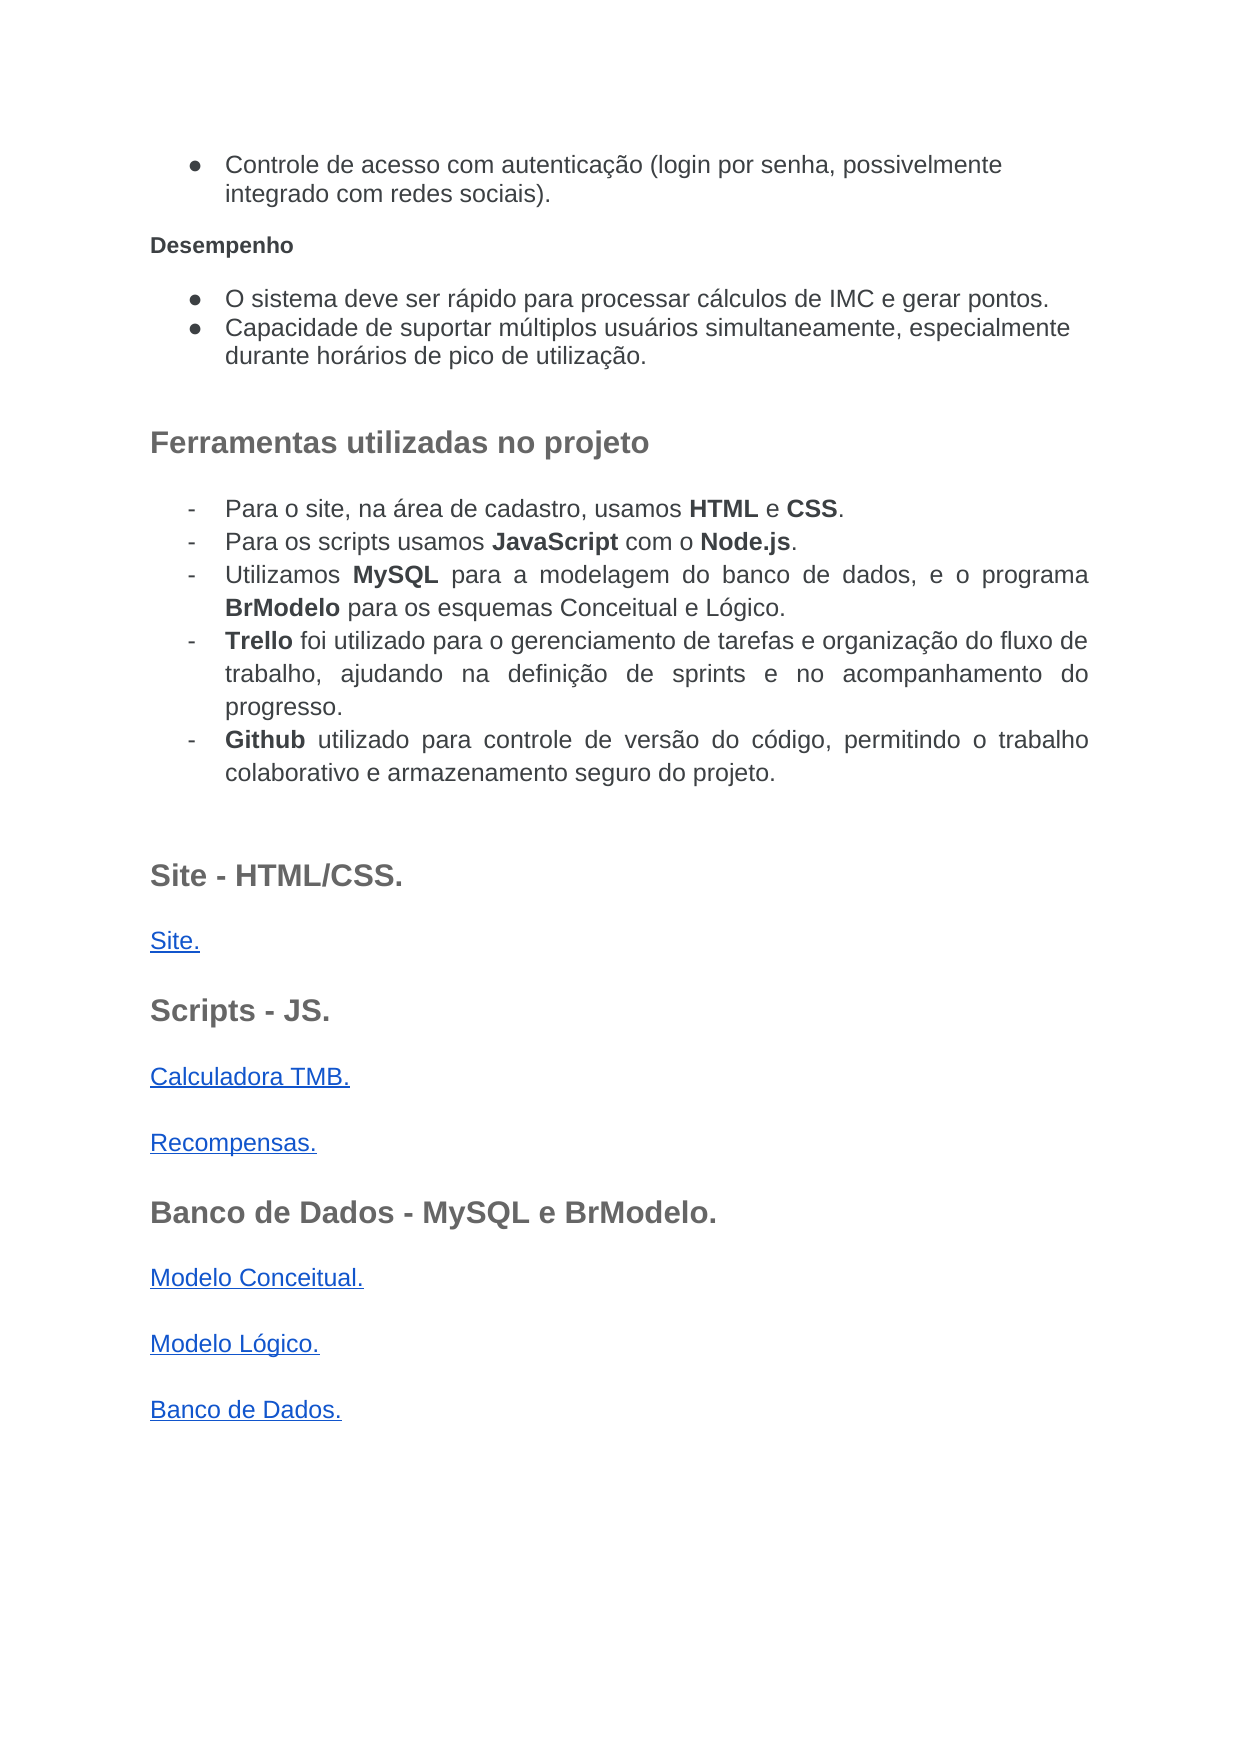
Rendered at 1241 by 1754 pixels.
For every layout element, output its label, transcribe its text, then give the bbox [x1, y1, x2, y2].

list Capacidade de suportar múltiplos usuários simultaneamente, especialmente durante horários de pico de utilização. [187, 313, 1090, 370]
list Para os scripts usamos JavaScript com o Node.js. [187, 527, 1090, 556]
list Utilizamos MySQL para a modelagem do banco de dados, e o programa BrModelo para os esquemas Conceitual e Lógico. [187, 560, 1090, 622]
list O sistema deve ser rápido para processar cálculos de IMC e gerar pontos. [187, 284, 1090, 313]
subtitle Scripts - JS. [150, 992, 1090, 1028]
list Trello foi utilizado para o gerenciamento de tarefas e organização do fluxo de trabalho, ajudando na definição de sprints e no acompanhamento do progresso. [187, 626, 1090, 721]
subtitle Banco de Dados - MySQL e BrModelo. [150, 1194, 1090, 1229]
text Calculadora TMB. [150, 1062, 1090, 1090]
list Controle de acesso com autenticação (login por senha, possivelmente integrado com redes sociais). [187, 150, 1090, 207]
text Banco de Dados. [150, 1395, 1090, 1424]
text Modelo Conceitual. [150, 1263, 1090, 1292]
subtitle Ferramentas utilizadas no projeto [150, 424, 1090, 460]
subtitle Site - HTML/CSS. [150, 857, 1090, 893]
text Site. [150, 926, 1090, 955]
list Github utilizado para controle de versão do código, permitindo o trabalho colaborativo e armazenamento seguro do projeto. [187, 725, 1090, 787]
text Recompensas. [150, 1128, 1090, 1156]
list Para o site, na área de cadastro, usamos HTML e CSS. [187, 494, 1090, 522]
text Modelo Lógico. [150, 1329, 1090, 1358]
subtitle Desempenho [150, 232, 1090, 259]
